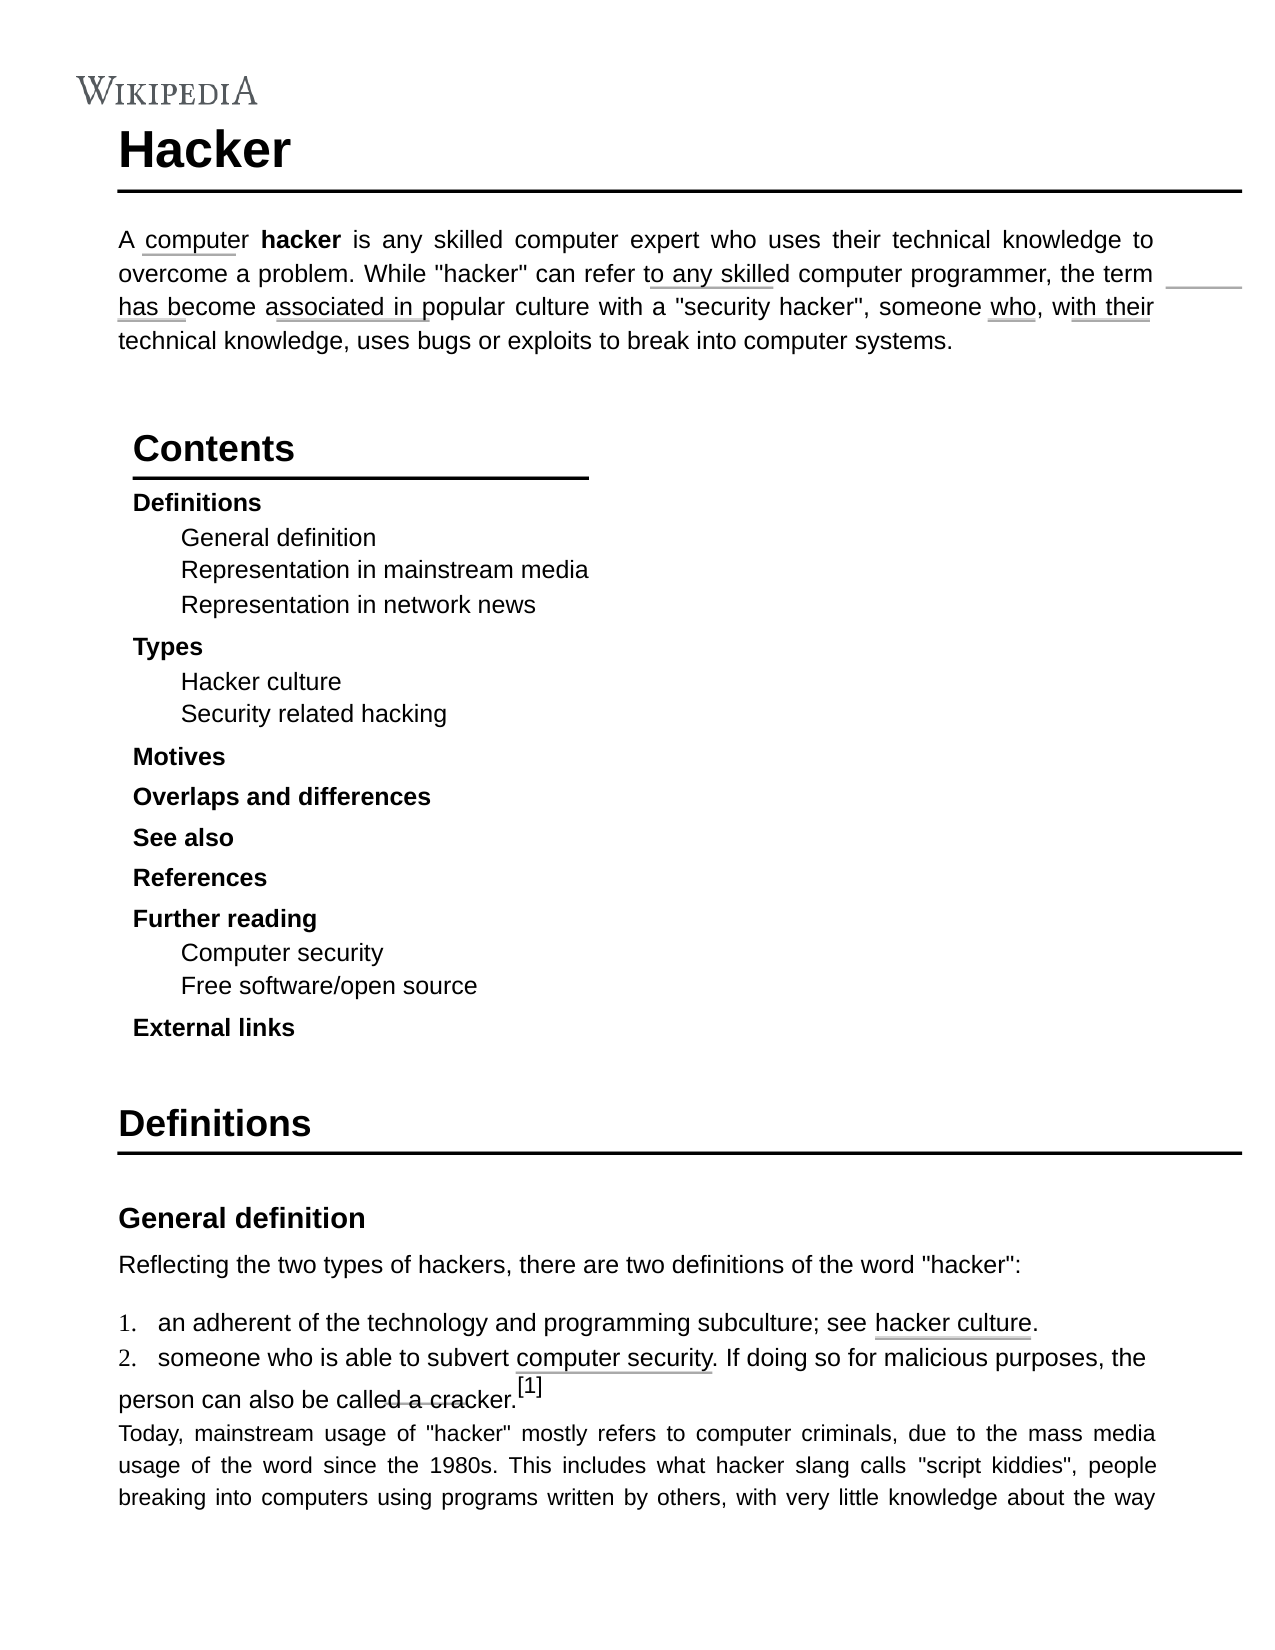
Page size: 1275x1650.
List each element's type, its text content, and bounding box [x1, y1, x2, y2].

text See also [133, 823, 1157, 851]
text A computer hacker is any skilled computer expert who uses their technical knowledge to overcome a problem. While "hacker" can refer to any skilled computer programmer, the term has become associated in popular culture with a "security hacker", someone who, with their technical knowledge, uses bugs or exploits to break into computer systems. [118, 225, 1155, 354]
text Definitions [133, 488, 1157, 517]
text Overlaps and differences [133, 782, 1157, 811]
text Reflecting the two types of hackers, there are two definitions of the word "hacker": [118, 1251, 1157, 1279]
text Representation in network news [181, 590, 1157, 618]
list an adherent of the technology and programming subculture; see hacker culture. [118, 1308, 1157, 1337]
text Free software/open source [181, 971, 1157, 1000]
text Further reading [133, 904, 1157, 933]
text Representation in mainstream media [181, 555, 1157, 584]
picture [76, 76, 258, 105]
list someone who is able to subvert computer security. If doing so for malicious purposes, the person can also be called a cracker.[1] [118, 1343, 1157, 1417]
text Hacker [118, 118, 1157, 178]
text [118, 1419, 1157, 1511]
text Computer security [181, 938, 1157, 967]
text References [133, 863, 1157, 892]
picture [117, 189, 1243, 193]
text Motives [133, 741, 1157, 770]
text Contents [133, 426, 1157, 469]
text Security related hacking [181, 699, 1157, 728]
text General definition [118, 1201, 1157, 1235]
text General definition [181, 523, 1157, 551]
picture [117, 1151, 1243, 1155]
text Definitions [118, 1101, 1157, 1144]
picture [132, 476, 589, 480]
text Hacker culture [181, 666, 1157, 695]
text External links [133, 1013, 1157, 1042]
text Types [133, 632, 1157, 661]
